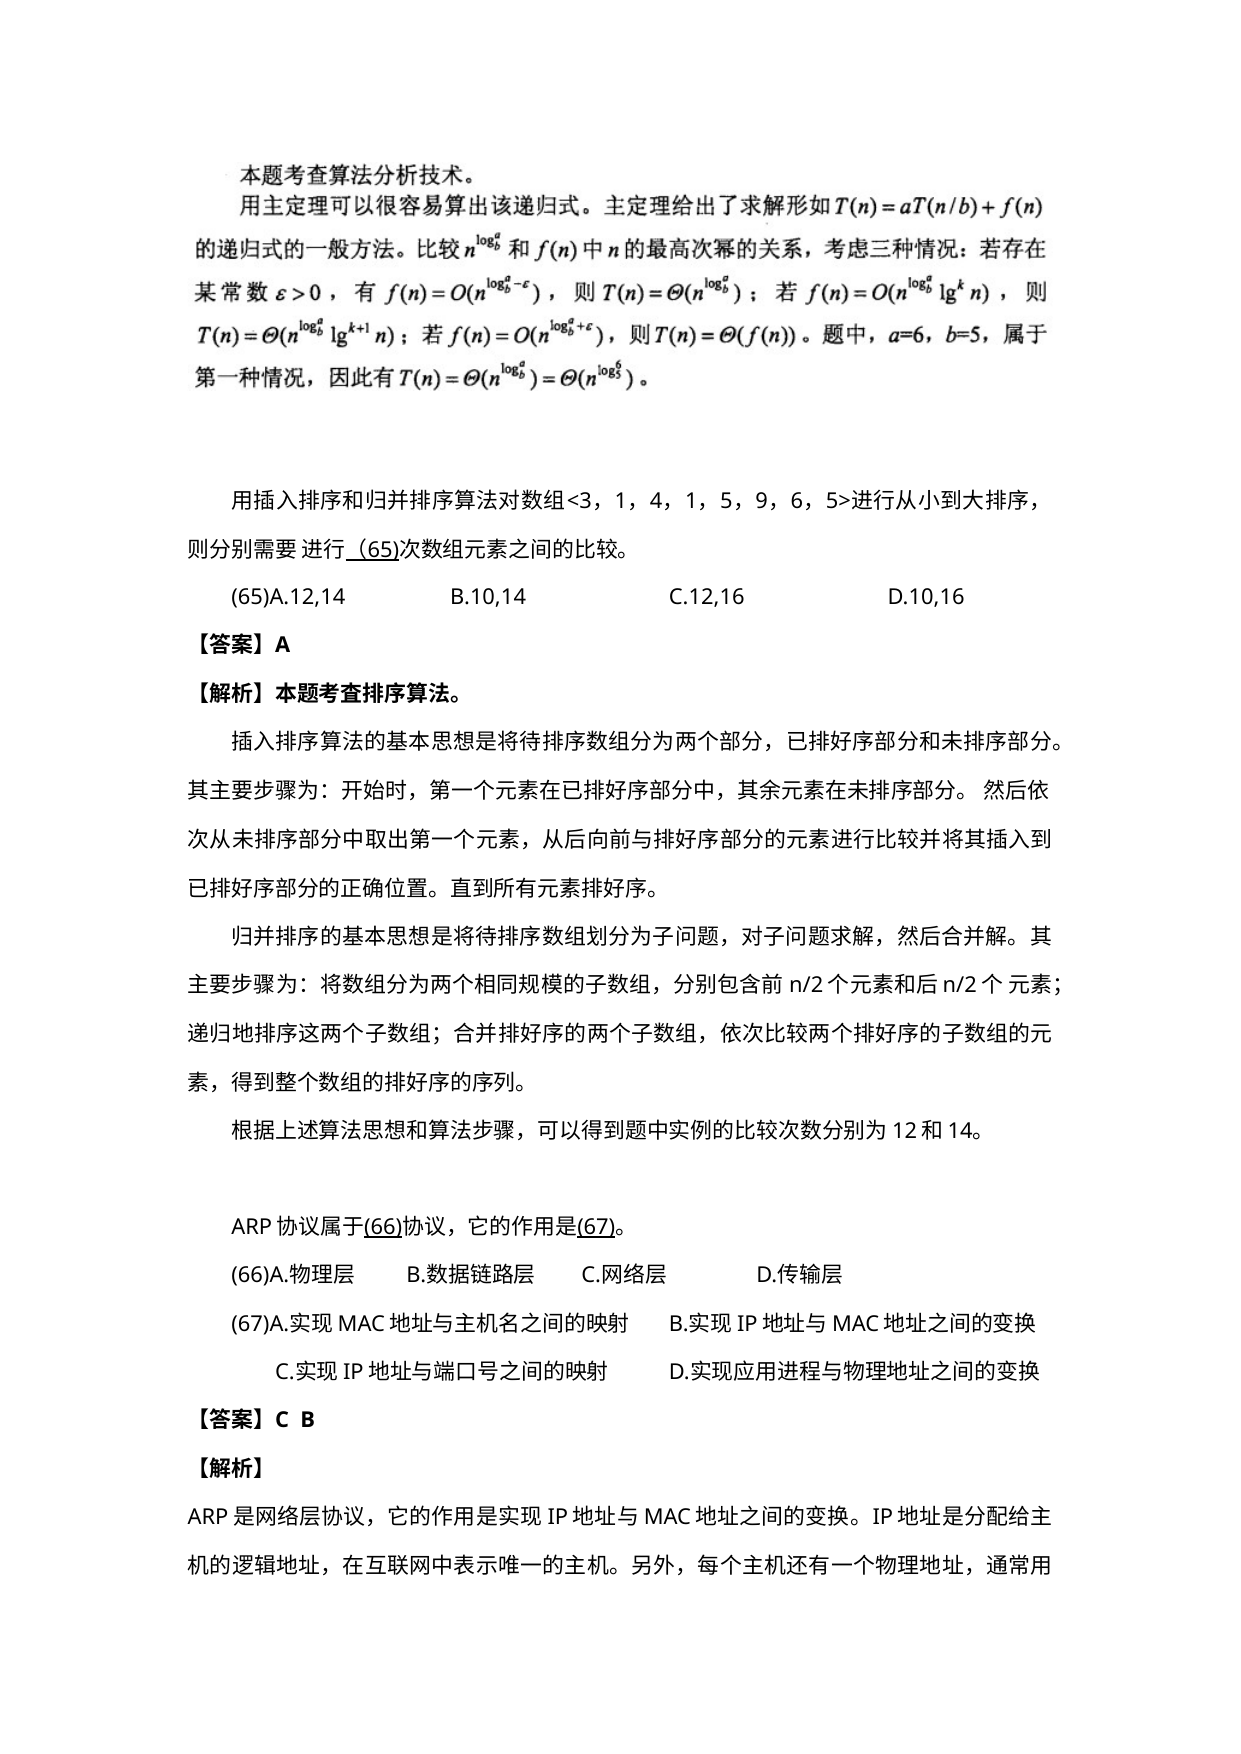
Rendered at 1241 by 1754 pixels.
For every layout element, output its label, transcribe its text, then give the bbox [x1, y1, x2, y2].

text 插入排序算法的基本思想是将待排序数组分为两个部分，已排好序部分和未排序部分。其主要步骤为：开始时，第一个元素在已排好序部分中，其余元素在未排序部分。 然后依次从未排序部分中取出第一个元素，从后向前与排好序部分的元素进行比较并将其插入到已排好序部分的正确位置。直到所有元素排好序。 [187, 724, 1053, 903]
text 【答案】C B [187, 1402, 1053, 1434]
text 【解析】 [187, 1450, 1053, 1483]
text C.实现IP地址与端口号之间的映射 D.实现应用进程与物理地址之间的变换 [231, 1354, 1053, 1386]
text ARP协议属于(66)协议，它的作用是(67)。 [187, 1209, 1053, 1241]
text (66)A.物理层 B.数据链路层 C.网络层 D.传输层 [187, 1257, 1053, 1289]
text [187, 1499, 1053, 1580]
picture [187, 162, 1053, 391]
text 用插入排序和归并排序算法对数组<3，1，4，1，5，9，6，5>进行从小到大排序，则分别需要 进行（65)次数组元素之间的比较。 [187, 483, 1053, 564]
text (65)A.12,14 B.10,14 C.12,16 D.10,16 [187, 580, 1053, 612]
text 根据上述算法思想和算法步骤，可以得到题中实例的比较次数分别为12和14。 [187, 1113, 1053, 1146]
text 【解析】本题考査排序算法。 [187, 676, 1053, 708]
text (67)A.实现MAC地址与主机名之间的映射 B.实现IP地址与MAC地址之间的变换 [187, 1305, 1053, 1338]
text 【答案】A [187, 627, 1053, 660]
text 归并排序的基本思想是将待排序数组划分为子问题，对子问题求解，然后合并解。其主要步骤为：将数组分为两个相同规模的子数组，分别包含前n/2个元素和后n/2个 元素；递归地排序这两个子数组；合并排好序的两个子数组，依次比较两个排好序的子数组的元素，得到整个数组的排好序的序列。 [187, 918, 1053, 1097]
